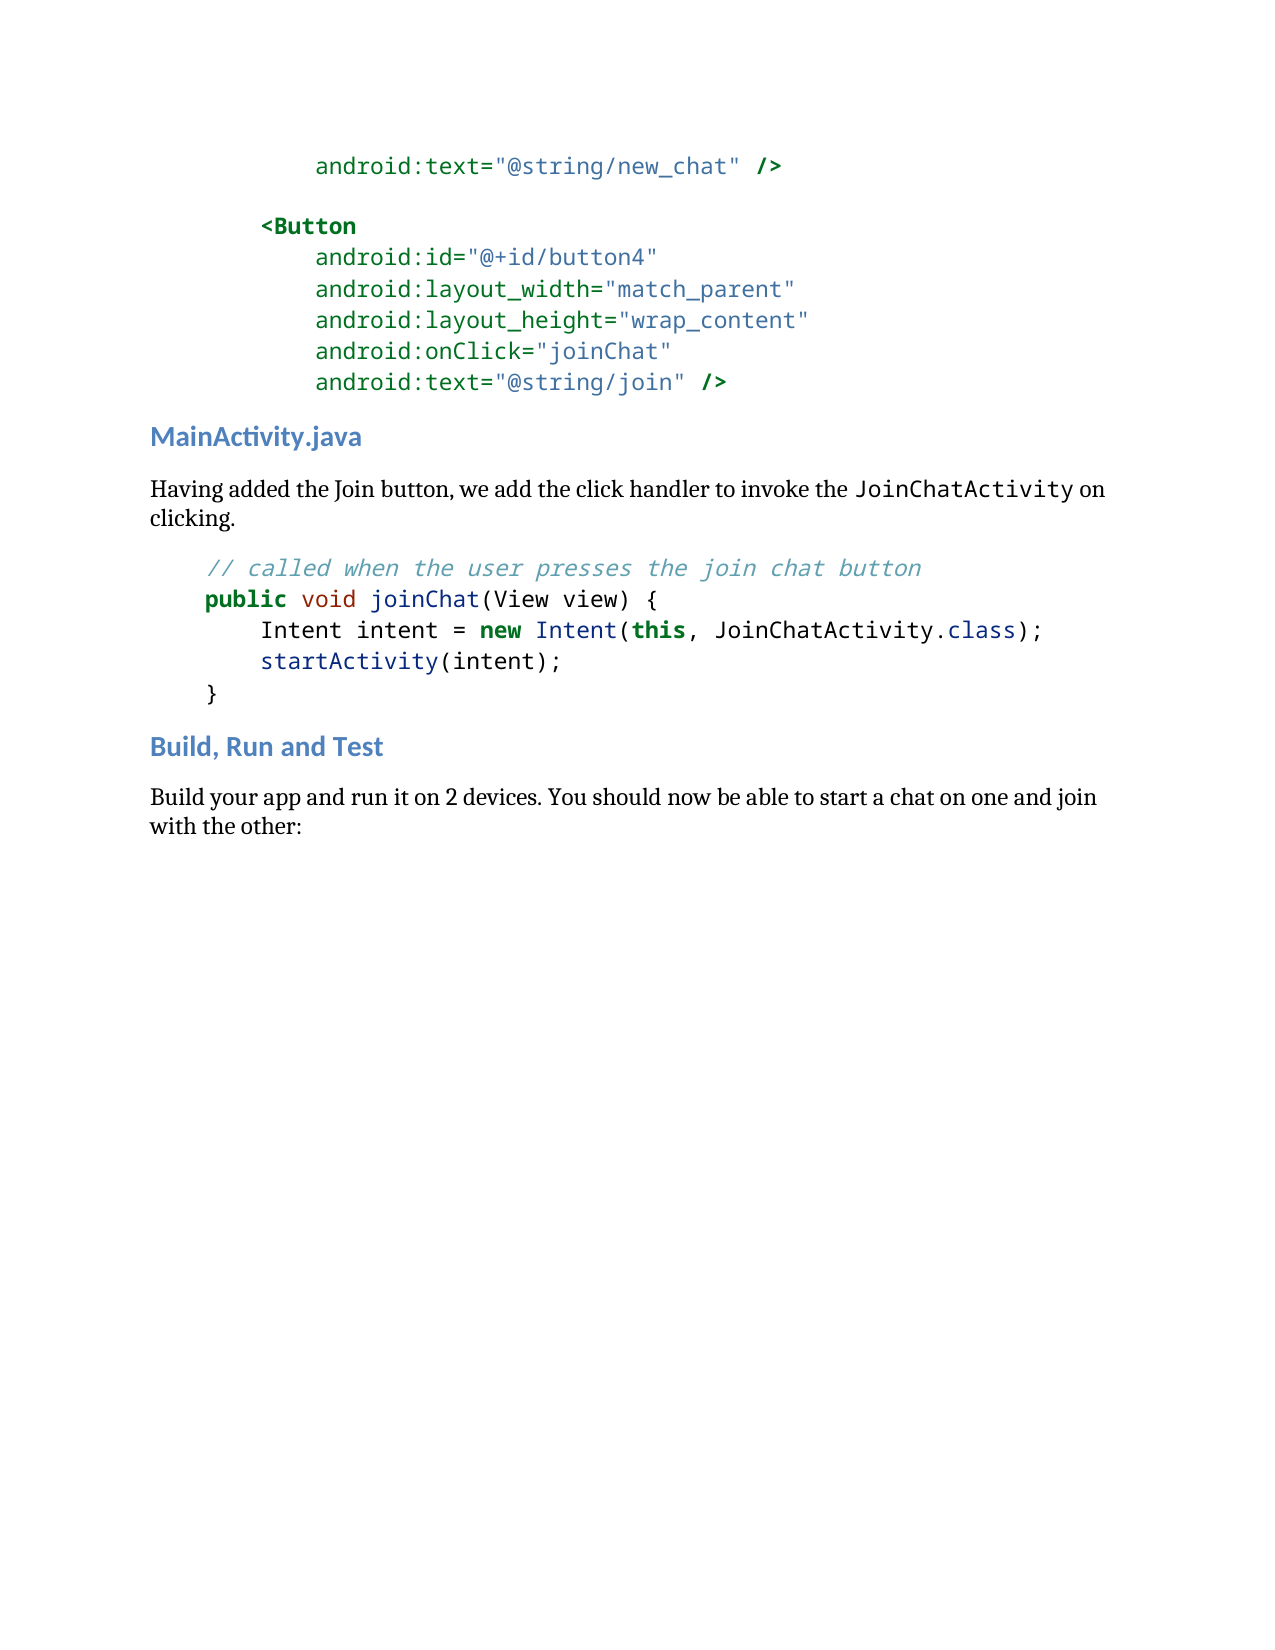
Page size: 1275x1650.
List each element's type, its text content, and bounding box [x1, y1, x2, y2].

subtitle Build, Run and Test [150, 728, 1125, 764]
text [150, 150, 1125, 397]
text Having added the Join button, we add the click handler to invoke the JoinChatActivity on clicking. [150, 473, 1125, 533]
text Build your app and run it on 2 devices. You should now be able to start a chat on one and join with the other: [150, 783, 1125, 840]
subtitle MainActivity.java [150, 418, 1125, 454]
text // called when the user presses the join chat button public void joinChat(View view) { Intent intent = new Intent(this, JoinChatActivity.class); startActivity(intent); } [150, 551, 1125, 708]
